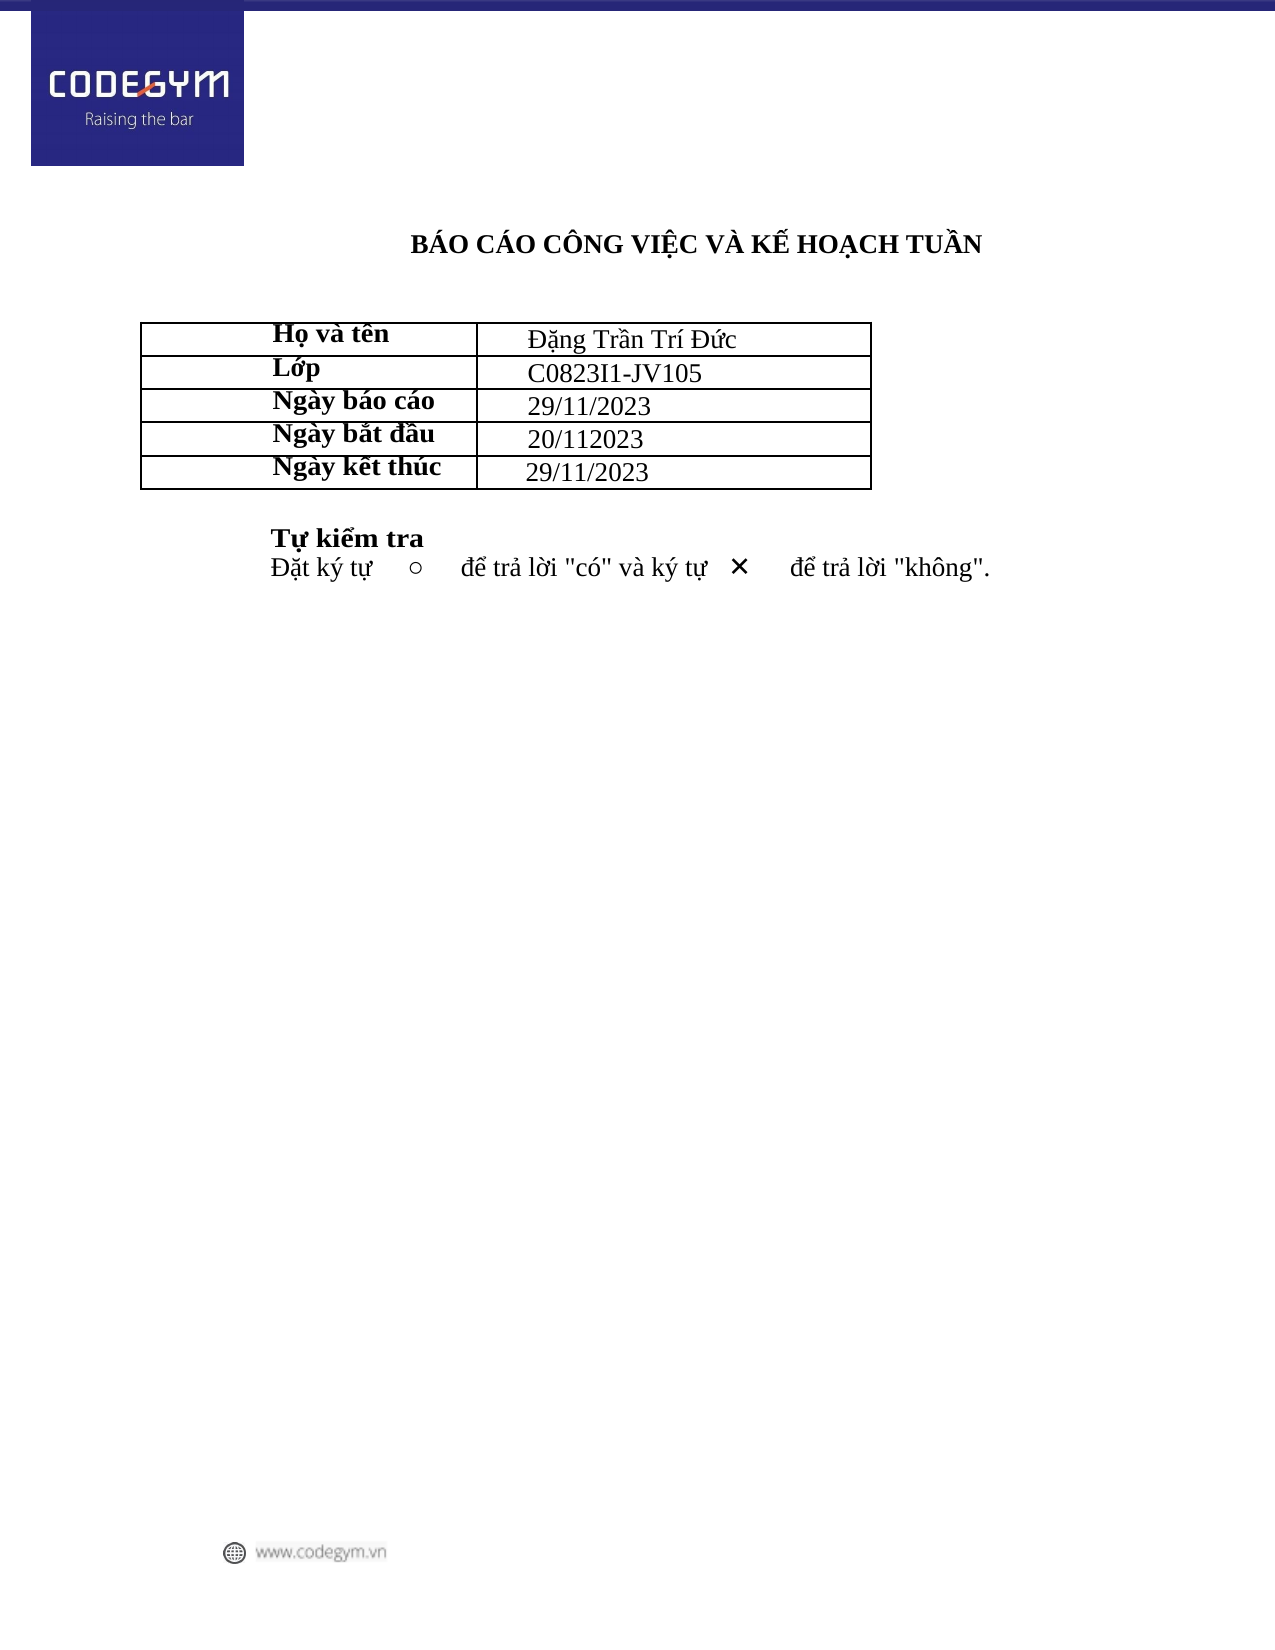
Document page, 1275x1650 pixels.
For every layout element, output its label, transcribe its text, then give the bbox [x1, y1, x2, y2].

table_cell Ngày kết thúc [142, 457, 476, 488]
picture [223, 1535, 1246, 1636]
table_cell 29/11/2023 [478, 457, 870, 488]
table_cell 20/112023 [478, 423, 870, 454]
table_cell Ngày báo cáo [142, 390, 476, 421]
table_cell Ngày bắt đầu [142, 423, 476, 454]
text Đặt ký tự ○ để trả lời "có" và ký tự ✕ để trả lời "không". [270, 554, 1131, 582]
table_cell 29/11/2023 [478, 390, 870, 421]
text Tự kiểm tra [270, 522, 1131, 554]
table_header Họ và tên [142, 324, 476, 355]
text BÁO CÁO CÔNG VIỆC VÀ KẾ HOẠCH TUẦN [266, 228, 1127, 259]
table_cell Lớp [142, 357, 476, 388]
picture [0, 0, 1275, 166]
table_cell C0823I1-JV105 [478, 357, 870, 388]
table_header Đặng Trần Trí Đức [478, 324, 870, 355]
